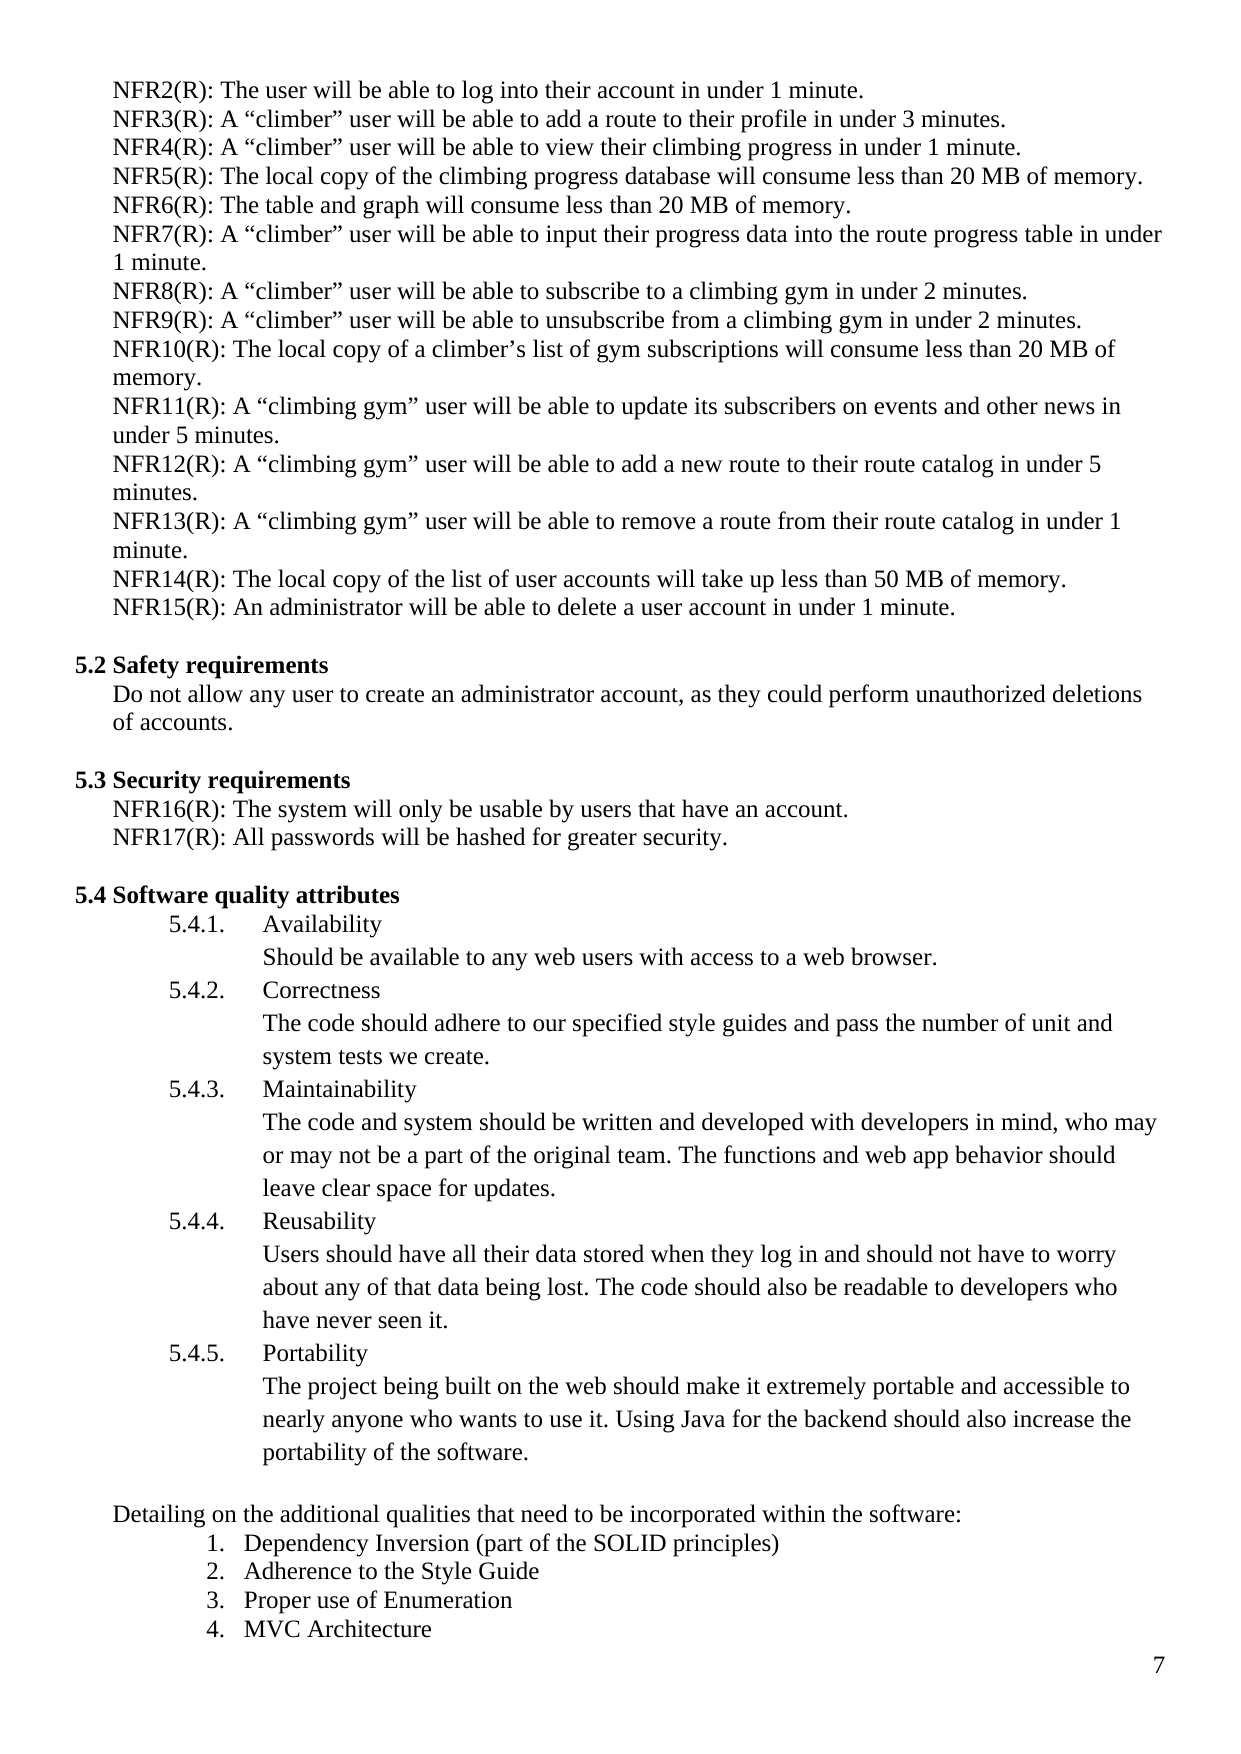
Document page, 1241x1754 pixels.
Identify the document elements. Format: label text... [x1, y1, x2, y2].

list NFR9(R): A “climber” user will be able to unsubscribe from a climbing gym in under 2 minutes. [112, 305, 1165, 334]
list NFR6(R): The table and graph will consume less than 20 MB of memory. [112, 190, 1165, 219]
list NFR3(R): A “climber” user will be able to add a route to their profile in under 3 minutes. [112, 104, 1165, 132]
list Safety requirements [75, 650, 1165, 679]
text The project being built on the web should make it extremely portable and accessible to nearly anyone who wants to use it. Using Java for the backend should also increase the portability of the software. [262, 1371, 1165, 1466]
text Should be available to any web users with access to a web browser. [262, 942, 1165, 971]
list Correctness [225, 975, 1165, 1003]
list Adherence to the Style Guide [206, 1556, 1165, 1585]
list Proper use of Enumeration [206, 1585, 1165, 1614]
list Software quality attributes [75, 880, 1165, 909]
list Portability [225, 1338, 1165, 1367]
list NFR11(R): A “climbing gym” user will be able to update its subscribers on events and other news in under 5 minutes. [112, 391, 1165, 449]
list NFR16(R): The system will only be usable by users that have an account. [112, 794, 1165, 822]
text Detailing on the additional qualities that need to be incorporated within the software: [112, 1499, 1165, 1528]
list NFR14(R): The local copy of the list of user accounts will take up less than 50 MB of memory. [112, 564, 1165, 592]
text The code should adhere to our specified style guides and pass the number of unit and system tests we create. [262, 1008, 1165, 1069]
list Dependency Inversion (part of the SOLID principles) [206, 1528, 1165, 1556]
text Do not allow any user to create an administrator account, as they could perform unauthorized deletions of accounts. [112, 679, 1165, 736]
list Maintainability [225, 1074, 1165, 1103]
list NFR4(R): A “climber” user will be able to view their climbing progress in under 1 minute. [112, 132, 1165, 161]
list Security requirements [75, 765, 1165, 794]
list NFR15(R): An administrator will be able to delete a user account in under 1 minute. [112, 592, 1165, 621]
list Availability [225, 909, 1165, 937]
list NFR10(R): The local copy of a climber’s list of gym subscriptions will consume less than 20 MB of memory. [112, 334, 1165, 391]
text Users should have all their data stored when they log in and should not have to worry about any of that data being lost. The code should also be readable to developers who have never seen it. [262, 1239, 1165, 1334]
list NFR7(R): A “climber” user will be able to input their progress data into the route progress table in under 1 minute. [112, 219, 1165, 276]
list NFR12(R): A “climbing gym” user will be able to add a new route to their route catalog in under 5 minutes. [112, 449, 1165, 506]
list NFR13(R): A “climbing gym” user will be able to remove a route from their route catalog in under 1 minute. [112, 506, 1165, 564]
list NFR5(R): The local copy of the climbing progress database will consume less than 20 MB of memory. [112, 161, 1165, 190]
list NFR17(R): All passwords will be hashed for greater security. [112, 822, 1165, 851]
list MVC Architecture [206, 1614, 1165, 1643]
list NFR2(R): The user will be able to log into their account in under 1 minute. [112, 75, 1165, 104]
list NFR8(R): A “climber” user will be able to subscribe to a climbing gym in under 2 minutes. [112, 276, 1165, 305]
text The code and system should be written and developed with developers in mind, who may or may not be a part of the original team. The functions and web app behavior should leave clear space for updates. [262, 1107, 1165, 1202]
list Reusability [225, 1206, 1165, 1235]
